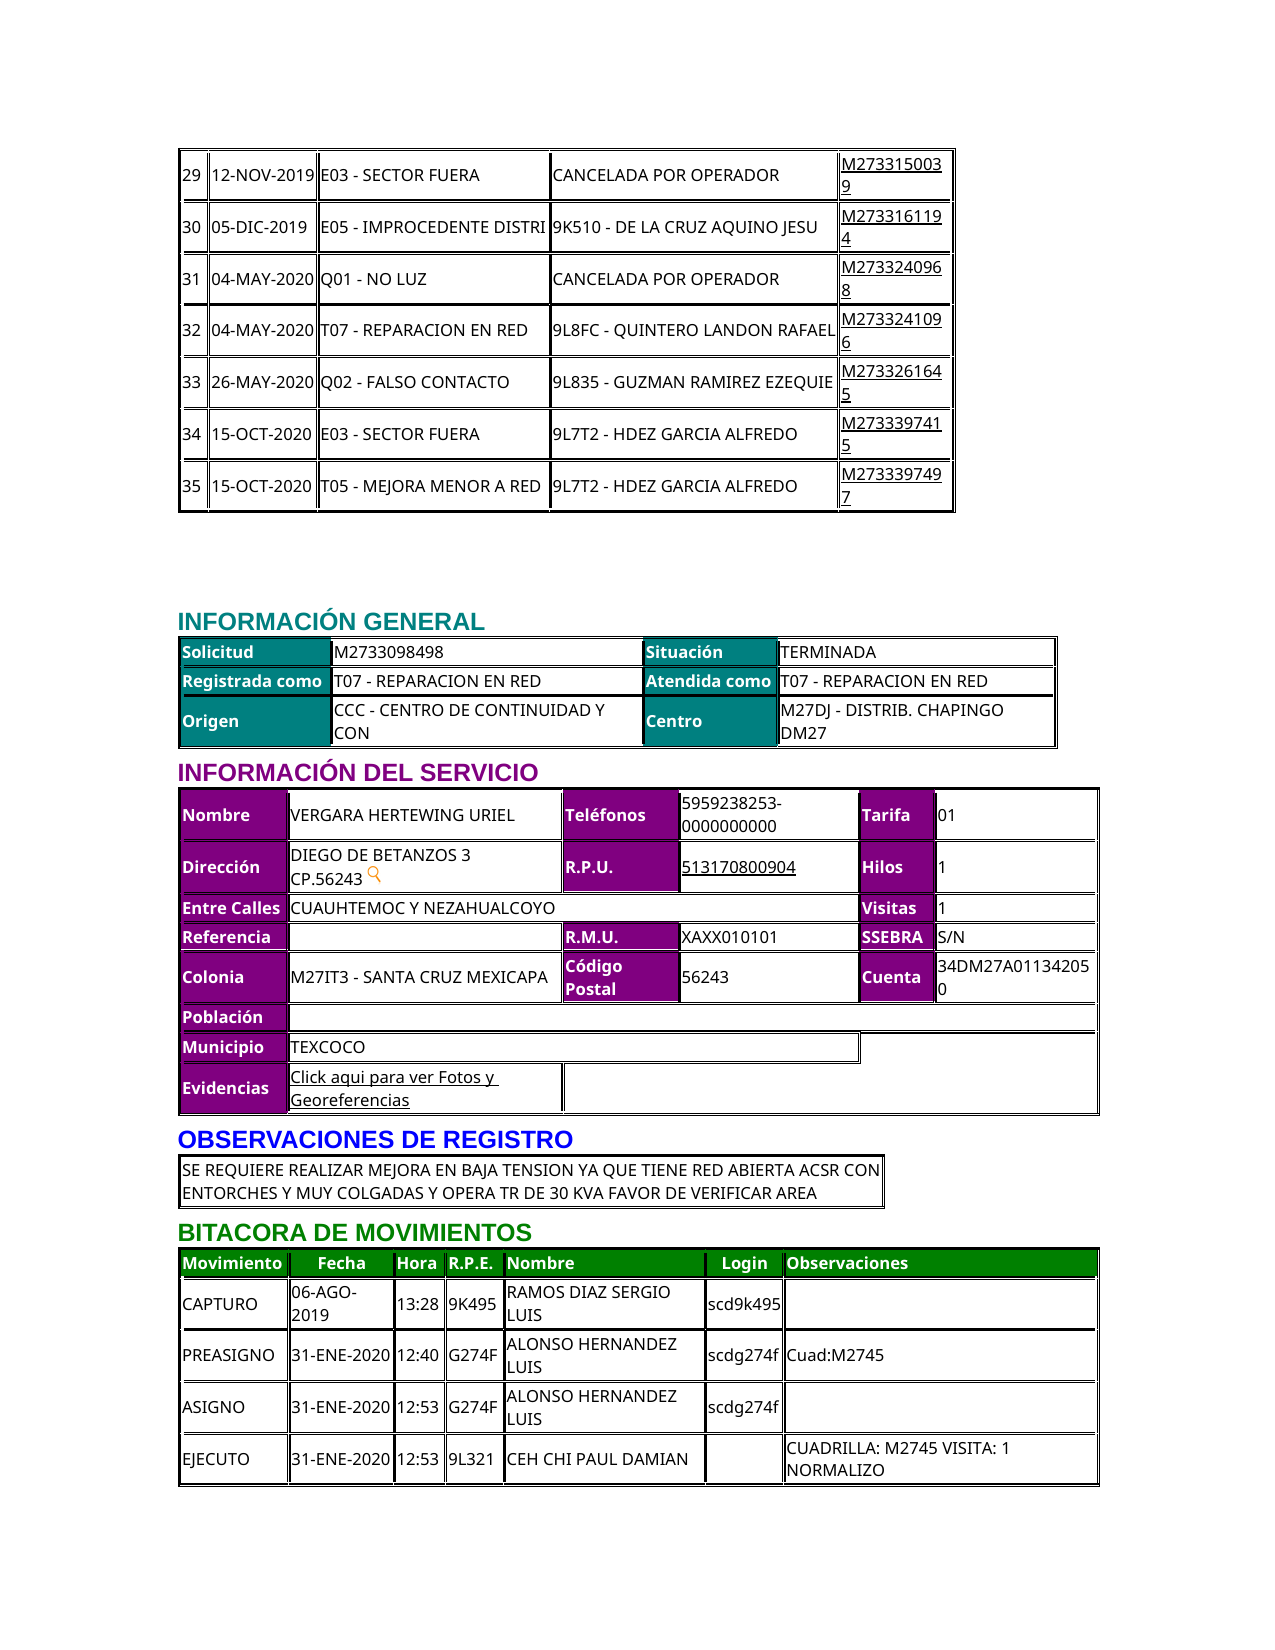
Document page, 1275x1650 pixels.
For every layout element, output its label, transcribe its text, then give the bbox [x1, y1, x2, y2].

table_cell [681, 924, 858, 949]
text INFORMACIÓN GENERAL [177, 607, 1098, 636]
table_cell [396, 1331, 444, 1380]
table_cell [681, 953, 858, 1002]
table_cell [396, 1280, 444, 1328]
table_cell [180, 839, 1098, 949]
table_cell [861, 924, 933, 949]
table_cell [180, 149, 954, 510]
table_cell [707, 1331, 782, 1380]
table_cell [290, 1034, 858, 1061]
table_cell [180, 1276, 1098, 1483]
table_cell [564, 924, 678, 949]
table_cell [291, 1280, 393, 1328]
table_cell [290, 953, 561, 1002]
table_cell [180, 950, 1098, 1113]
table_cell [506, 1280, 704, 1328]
text INFORMACIÓN DEL SERVICIO [177, 758, 1098, 787]
text BITACORA DE MOVIMIENTOS [177, 1218, 1098, 1247]
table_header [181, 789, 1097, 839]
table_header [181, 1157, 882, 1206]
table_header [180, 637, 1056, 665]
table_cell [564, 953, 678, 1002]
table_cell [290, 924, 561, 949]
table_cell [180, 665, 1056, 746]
picture [367, 866, 381, 885]
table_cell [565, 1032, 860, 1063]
text OBSERVACIONES DE REGISTRO [177, 1125, 1098, 1154]
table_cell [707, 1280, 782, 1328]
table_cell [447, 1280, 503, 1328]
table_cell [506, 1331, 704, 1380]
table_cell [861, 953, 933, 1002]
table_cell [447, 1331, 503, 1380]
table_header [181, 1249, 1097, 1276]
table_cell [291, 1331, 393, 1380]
